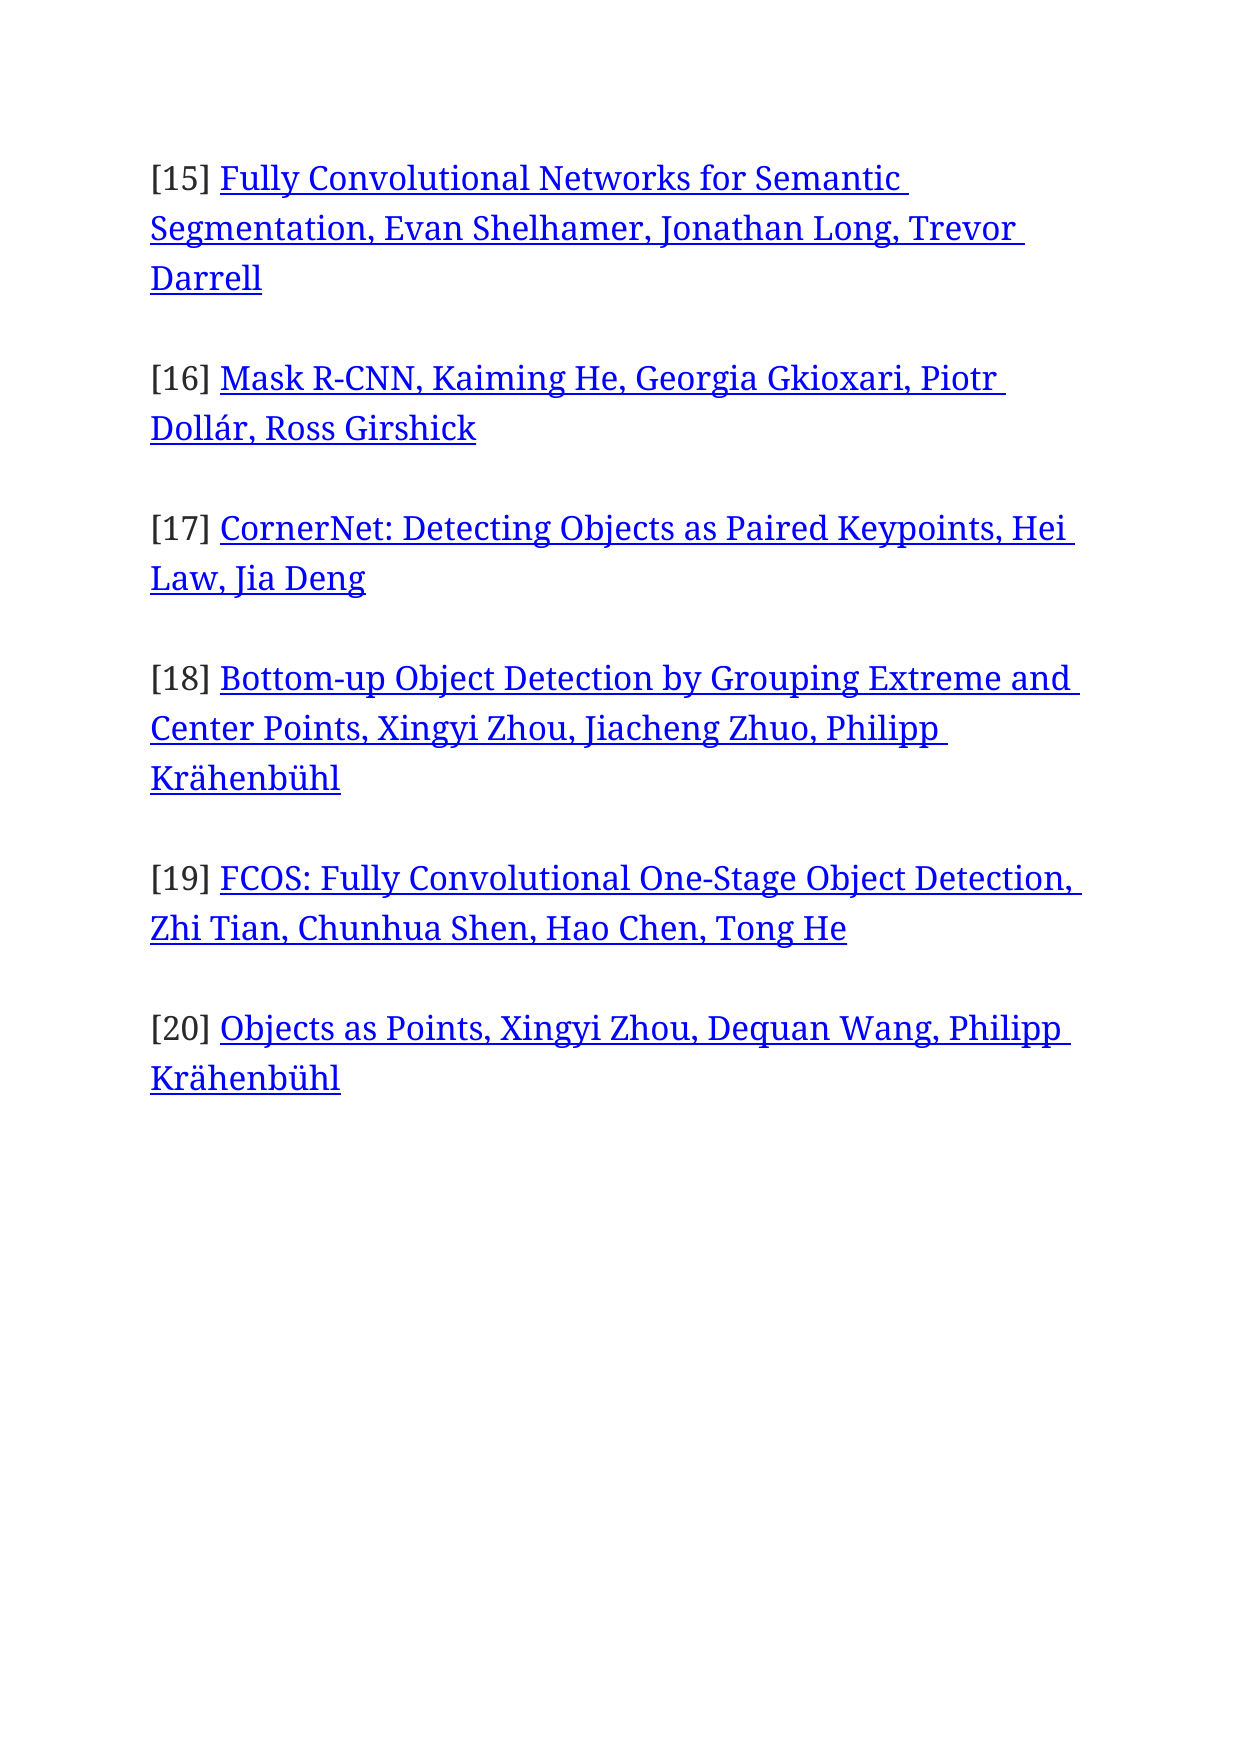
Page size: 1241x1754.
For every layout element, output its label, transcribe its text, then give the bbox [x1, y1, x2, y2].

text [16] Mask R-CNN, Kaiming He, Georgia Gkioxari, Piotr Dollár, Ross Girshick [150, 350, 1090, 450]
text [18] Bottom-up Object Detection by Grouping Extreme and Center Points, Xingyi Zhou, Jiacheng Zhuo, Philipp Krähenbühl [150, 650, 1090, 800]
text [19] FCOS: Fully Convolutional One-Stage Object Detection, Zhi Tian, Chunhua Shen, Hao Chen, Tong He [150, 850, 1090, 950]
text [20] Objects as Points, Xingyi Zhou, Dequan Wang, Philipp Krähenbühl [150, 1000, 1090, 1100]
text [15] Fully Convolutional Networks for Semantic Segmentation, Evan Shelhamer, Jonathan Long, Trevor Darrell [150, 150, 1090, 300]
text [17] CornerNet: Detecting Objects as Paired Keypoints, Hei Law, Jia Deng [150, 500, 1090, 600]
